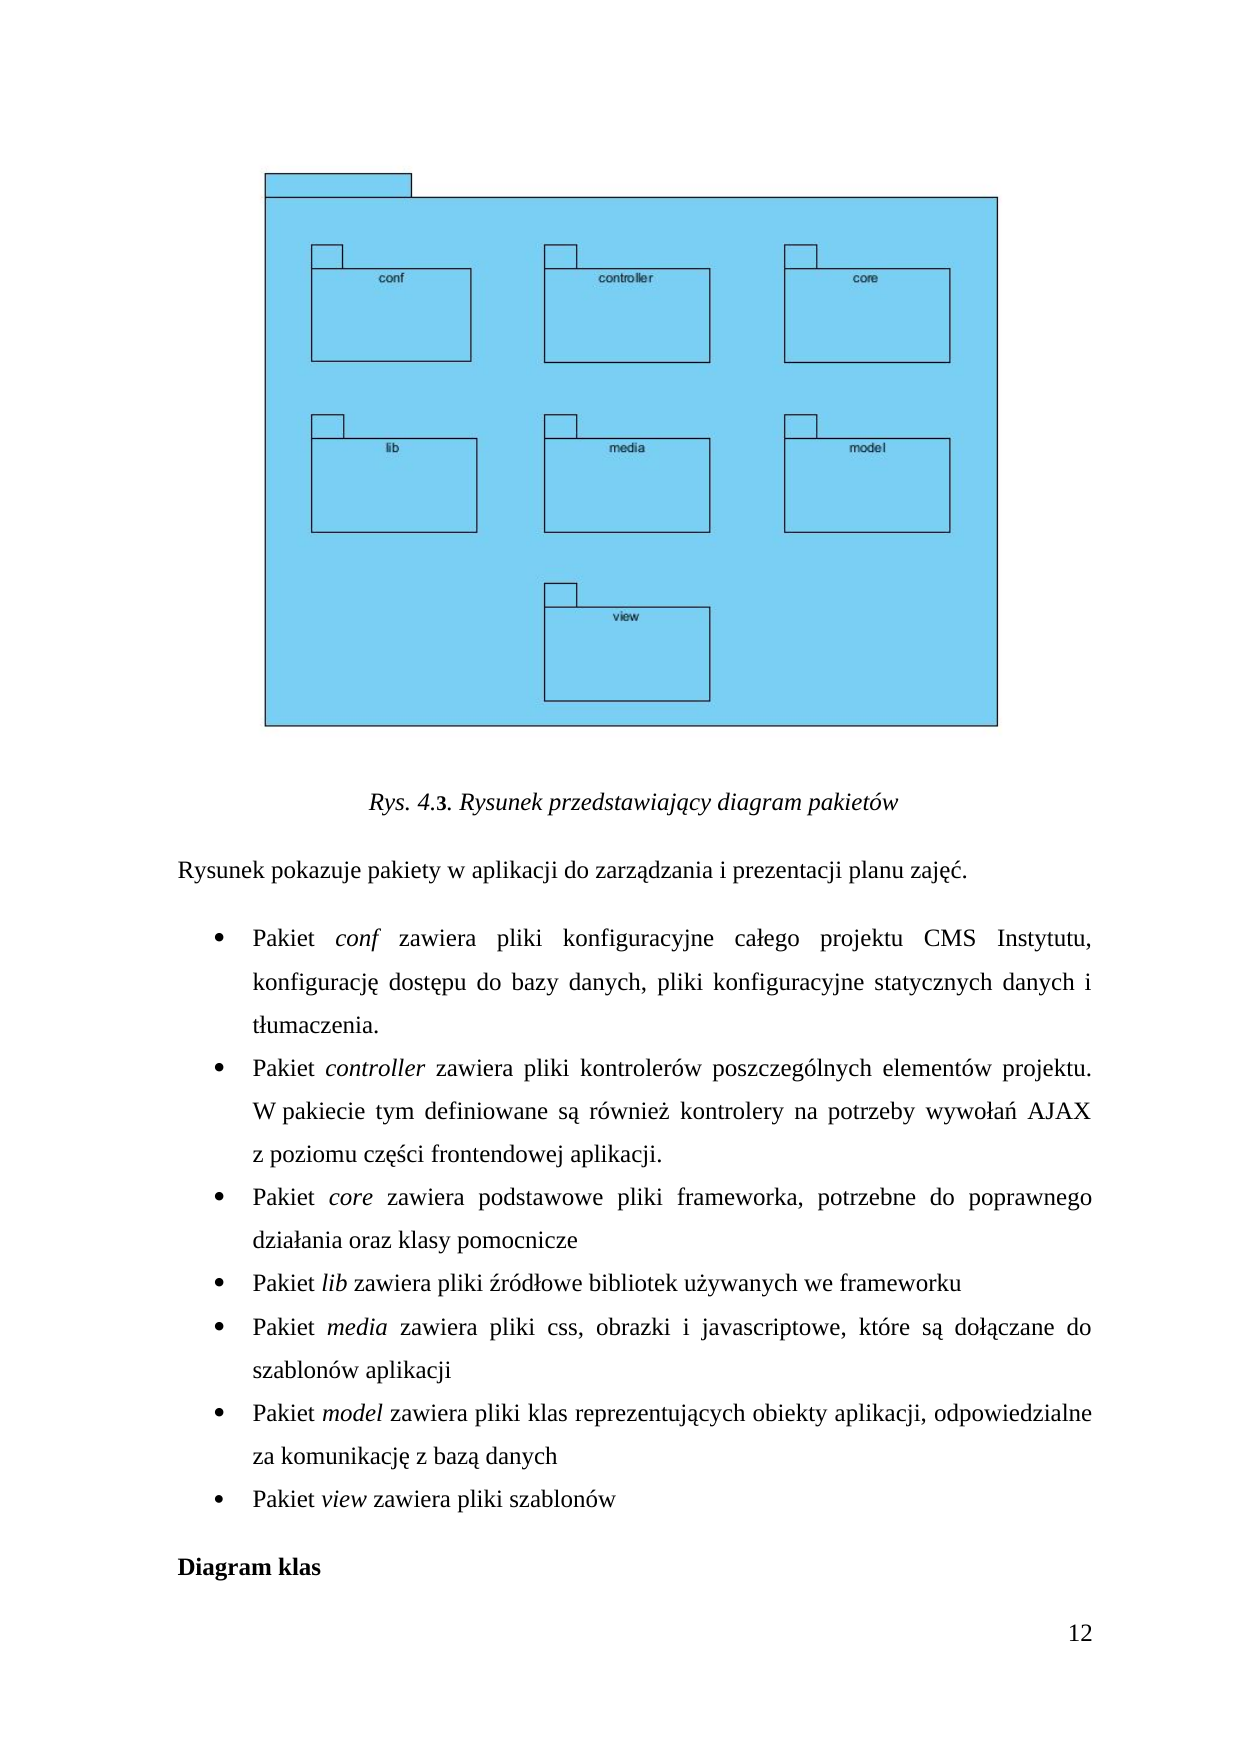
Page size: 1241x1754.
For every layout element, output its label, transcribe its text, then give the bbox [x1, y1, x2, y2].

text Diagram klas [177, 1552, 1092, 1581]
list Pakiet media zawiera pliki css, obrazki i javascriptowe, które są dołączane do szablonów aplikacji [215, 1312, 1092, 1383]
picture [241, 147, 1029, 748]
list Pakiet core zawiera podstawowe pliki frameworka, potrzebne do poprawnego działania oraz klasy pomocnicze [215, 1182, 1092, 1254]
text Rysunek pokazuje pakiety w aplikacji do zarządzania i prezentacji planu zajęć. [177, 855, 1092, 884]
list Pakiet model zawiera pliki klas reprezentujących obiekty aplikacji, odpowiedzialne za komunikację z bazą danych [215, 1398, 1092, 1470]
list Pakiet controller zawiera pliki kontrolerów poszczególnych elementów projektu. W pakiecie tym definiowane są również kontrolery na potrzeby wywołań AJAX z poziomu części frontendowej aplikacji. [215, 1053, 1092, 1168]
list Pakiet lib zawiera pliki źródłowe bibliotek używanych we frameworku [215, 1268, 1092, 1297]
list Pakiet conf zawiera pliki konfiguracyjne całego projektu CMS Instytutu, konfigurację dostępu do bazy danych, pliki konfiguracyjne statycznych danych i tłumaczenia. [215, 923, 1092, 1038]
text Rys. 4.3. Rysunek przedstawiający diagram pakietów [177, 787, 1092, 816]
list Pakiet view zawiera pliki szablonów [215, 1484, 1092, 1513]
